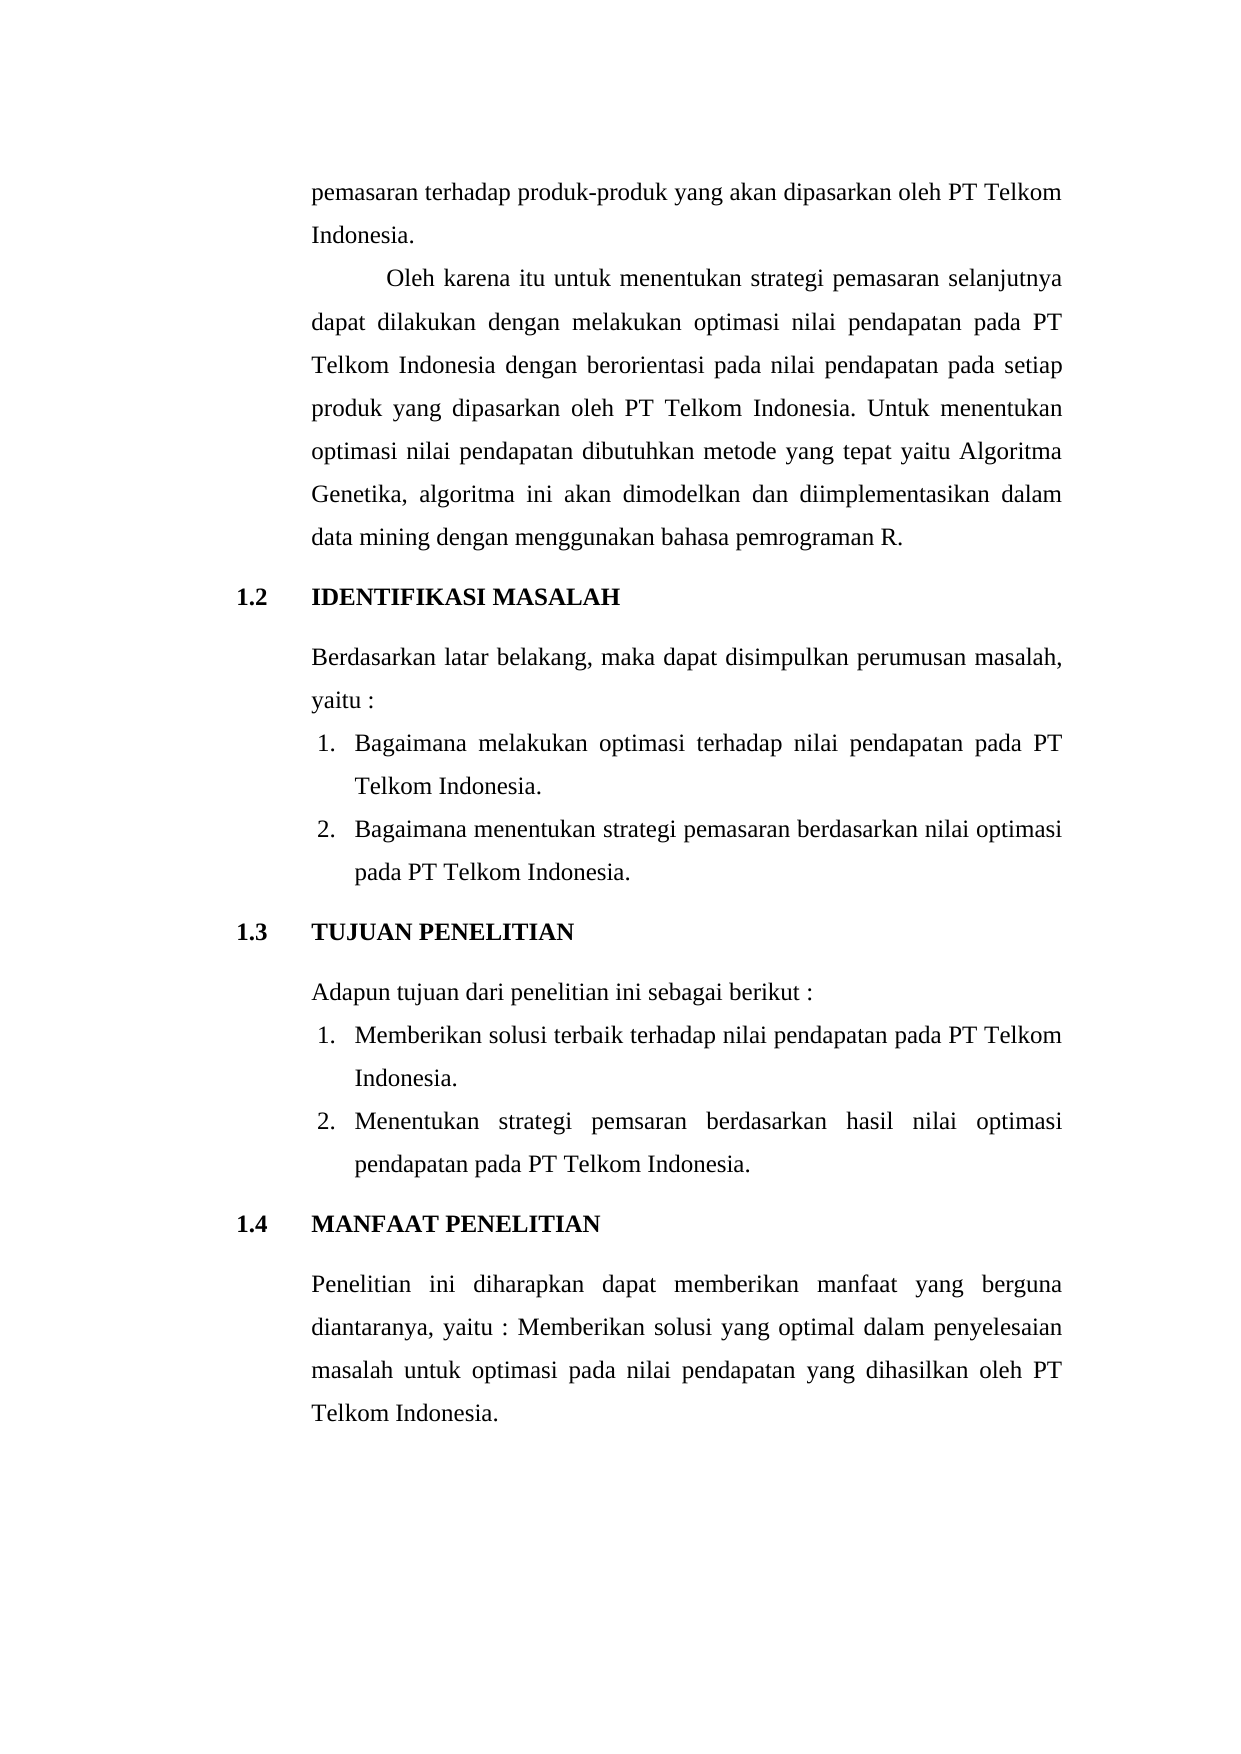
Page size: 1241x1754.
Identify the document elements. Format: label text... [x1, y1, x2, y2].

list Penelitian ini diharapkan dapat memberikan manfaat yang berguna diantaranya, yaitu : Memberikan solusi yang optimal dalam penyelesaian masalah untuk optimasi pada nilai pendapatan yang dihasilkan oleh PT Telkom Indonesia. [311, 1269, 1063, 1427]
subtitle TUJUAN PENELITIAN [236, 917, 1063, 946]
list Bagaimana menentukan strategi pemasaran berdasarkan nilai optimasi pada PT Telkom Indonesia. [317, 814, 1063, 886]
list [311, 177, 1063, 249]
list Oleh karena itu untuk menentukan strategi pemasaran selanjutnya dapat dilakukan dengan melakukan optimasi nilai pendapatan pada PT Telkom Indonesia dengan berorientasi pada nilai pendapatan pada setiap produk yang dipasarkan oleh PT Telkom Indonesia. Untuk menentukan optimasi nilai pendapatan dibutuhkan metode yang tepat yaitu Algoritma Genetika, algoritma ini akan dimodelkan dan diimplementasikan dalam data mining dengan menggunakan bahasa pemrograman R. [311, 263, 1063, 551]
list Menentukan strategi pemsaran berdasarkan hasil nilai optimasi pendapatan pada PT Telkom Indonesia. [317, 1106, 1063, 1178]
list Adapun tujuan dari penelitian ini sebagai berikut : [311, 977, 1063, 1006]
list Berdasarkan latar belakang, maka dapat disimpulkan perumusan masalah, yaitu : [311, 642, 1063, 714]
subtitle MANFAAT PENELITIAN [236, 1209, 1063, 1238]
list Bagaimana melakukan optimasi terhadap nilai pendapatan pada PT Telkom Indonesia. [317, 728, 1063, 800]
list Memberikan solusi terbaik terhadap nilai pendapatan pada PT Telkom Indonesia. [317, 1020, 1063, 1092]
subtitle IDENTIFIKASI MASALAH [236, 582, 1063, 611]
